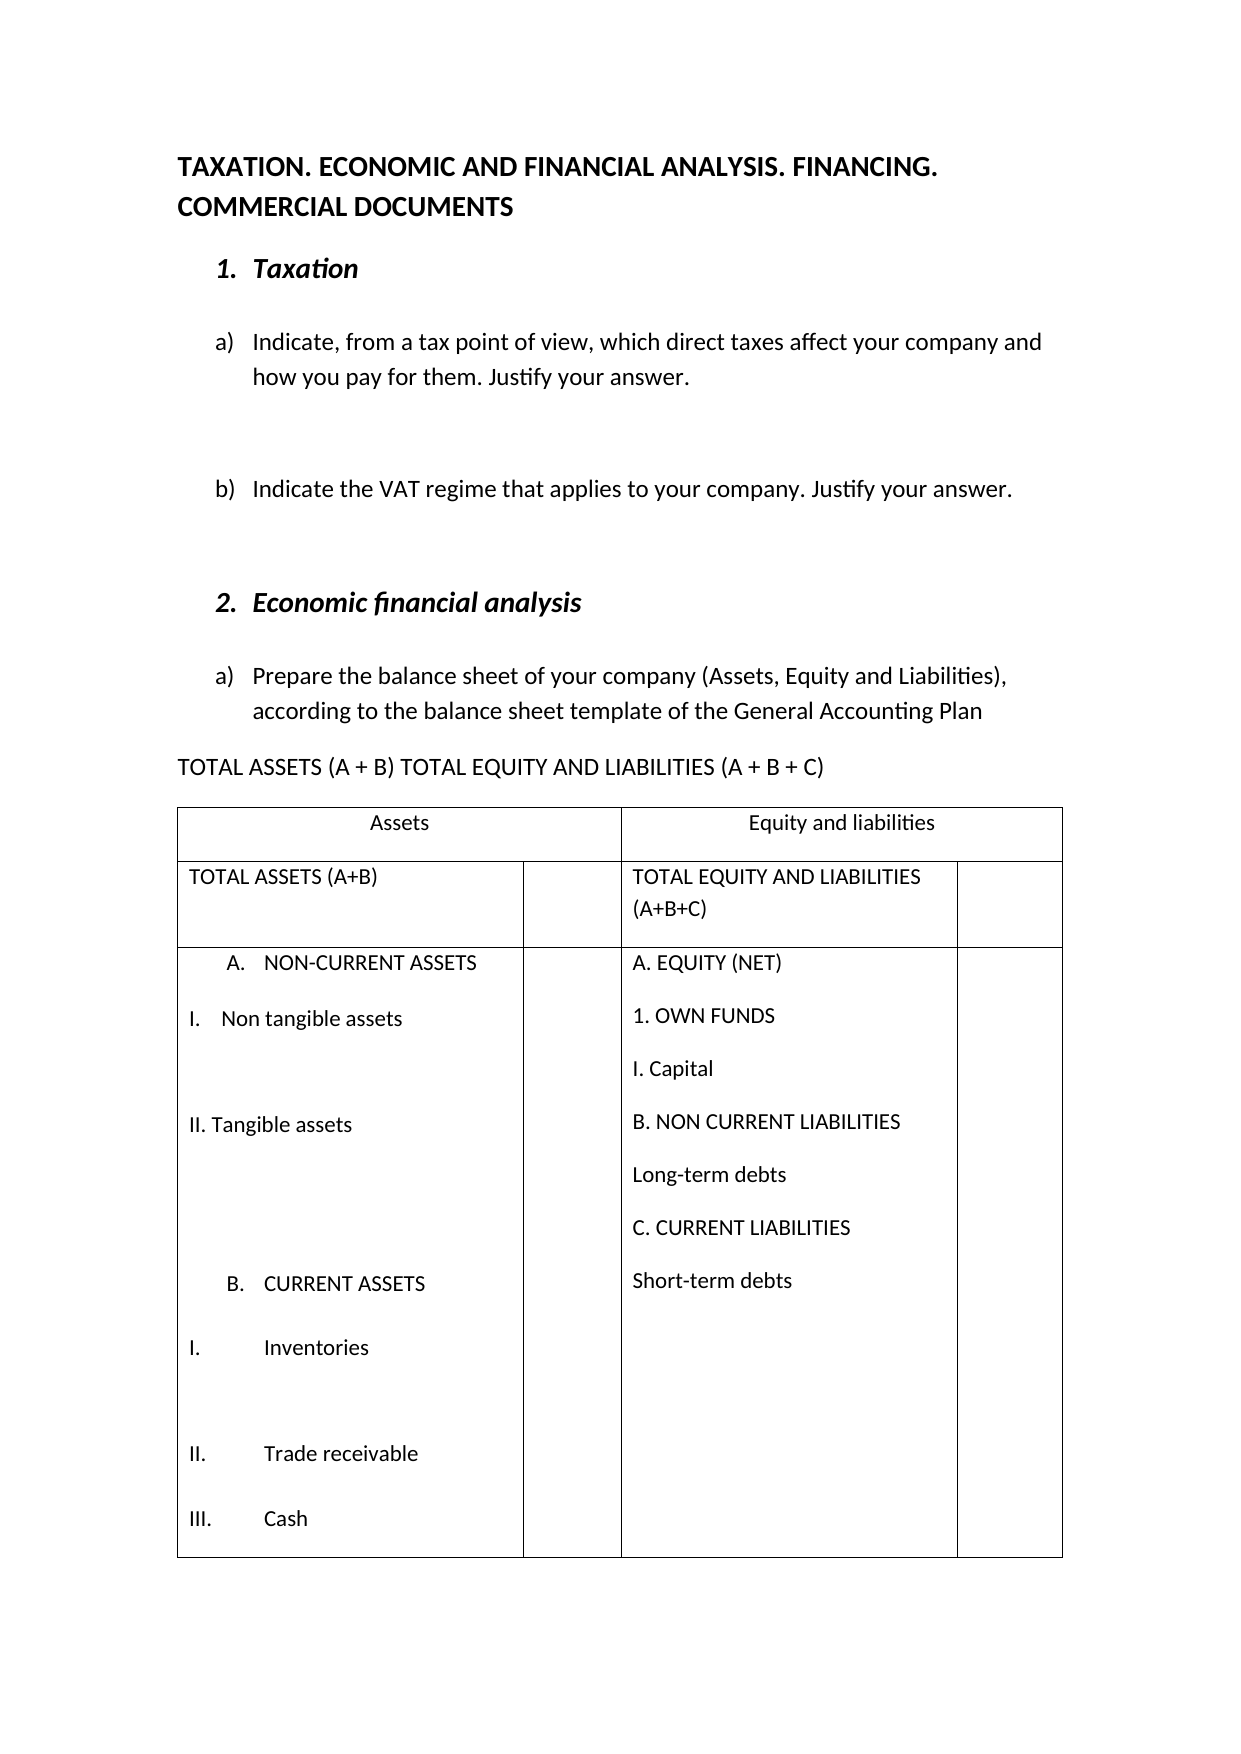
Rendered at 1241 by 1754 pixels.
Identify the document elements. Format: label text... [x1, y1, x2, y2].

table_header Equity and liabilities [622, 808, 1062, 861]
table_cell NON-CURRENT ASSETS I. Non tangible assets II. Tangible assets CURRENT ASSETS Inventories Trade receivable Cash [178, 948, 523, 1557]
table_header Assets [178, 808, 621, 861]
table_cell [524, 862, 621, 947]
table_cell TOTAL ASSETS (A+B) [178, 862, 523, 947]
list Prepare the balance sheet of your company (Assets, Equity and Liabilities), according to the balance sheet template of the General Accounting Plan [215, 661, 1063, 726]
text TAXATION. ECONOMIC AND FINANCIAL ANALYSIS. FINANCING. COMMERCIAL DOCUMENTS [177, 148, 1063, 224]
table_cell A. EQUITY (NET) 1. OWN FUNDS I. Capital B. NON CURRENT LIABILITIES Long-term debts C. CURRENT LIABILITIES Short-term debts [622, 948, 957, 1557]
list Indicate the VAT regime that applies to your company. Justify your answer. [215, 473, 1063, 503]
table_cell [958, 862, 1062, 947]
text TOTAL ASSETS (A + B) TOTAL EQUITY AND LIABILITIES (A + B + C) [177, 751, 1063, 782]
list Economic financial analysis [215, 584, 1063, 620]
table_cell TOTAL EQUITY AND LIABILITIES (A+B+C) [622, 862, 957, 947]
table_cell [958, 948, 1062, 1557]
table_cell [524, 948, 621, 1557]
list Indicate, from a tax point of view, which direct taxes affect your company and how you pay for them. Justify your answer. [215, 326, 1063, 392]
list Taxation [215, 250, 1063, 286]
